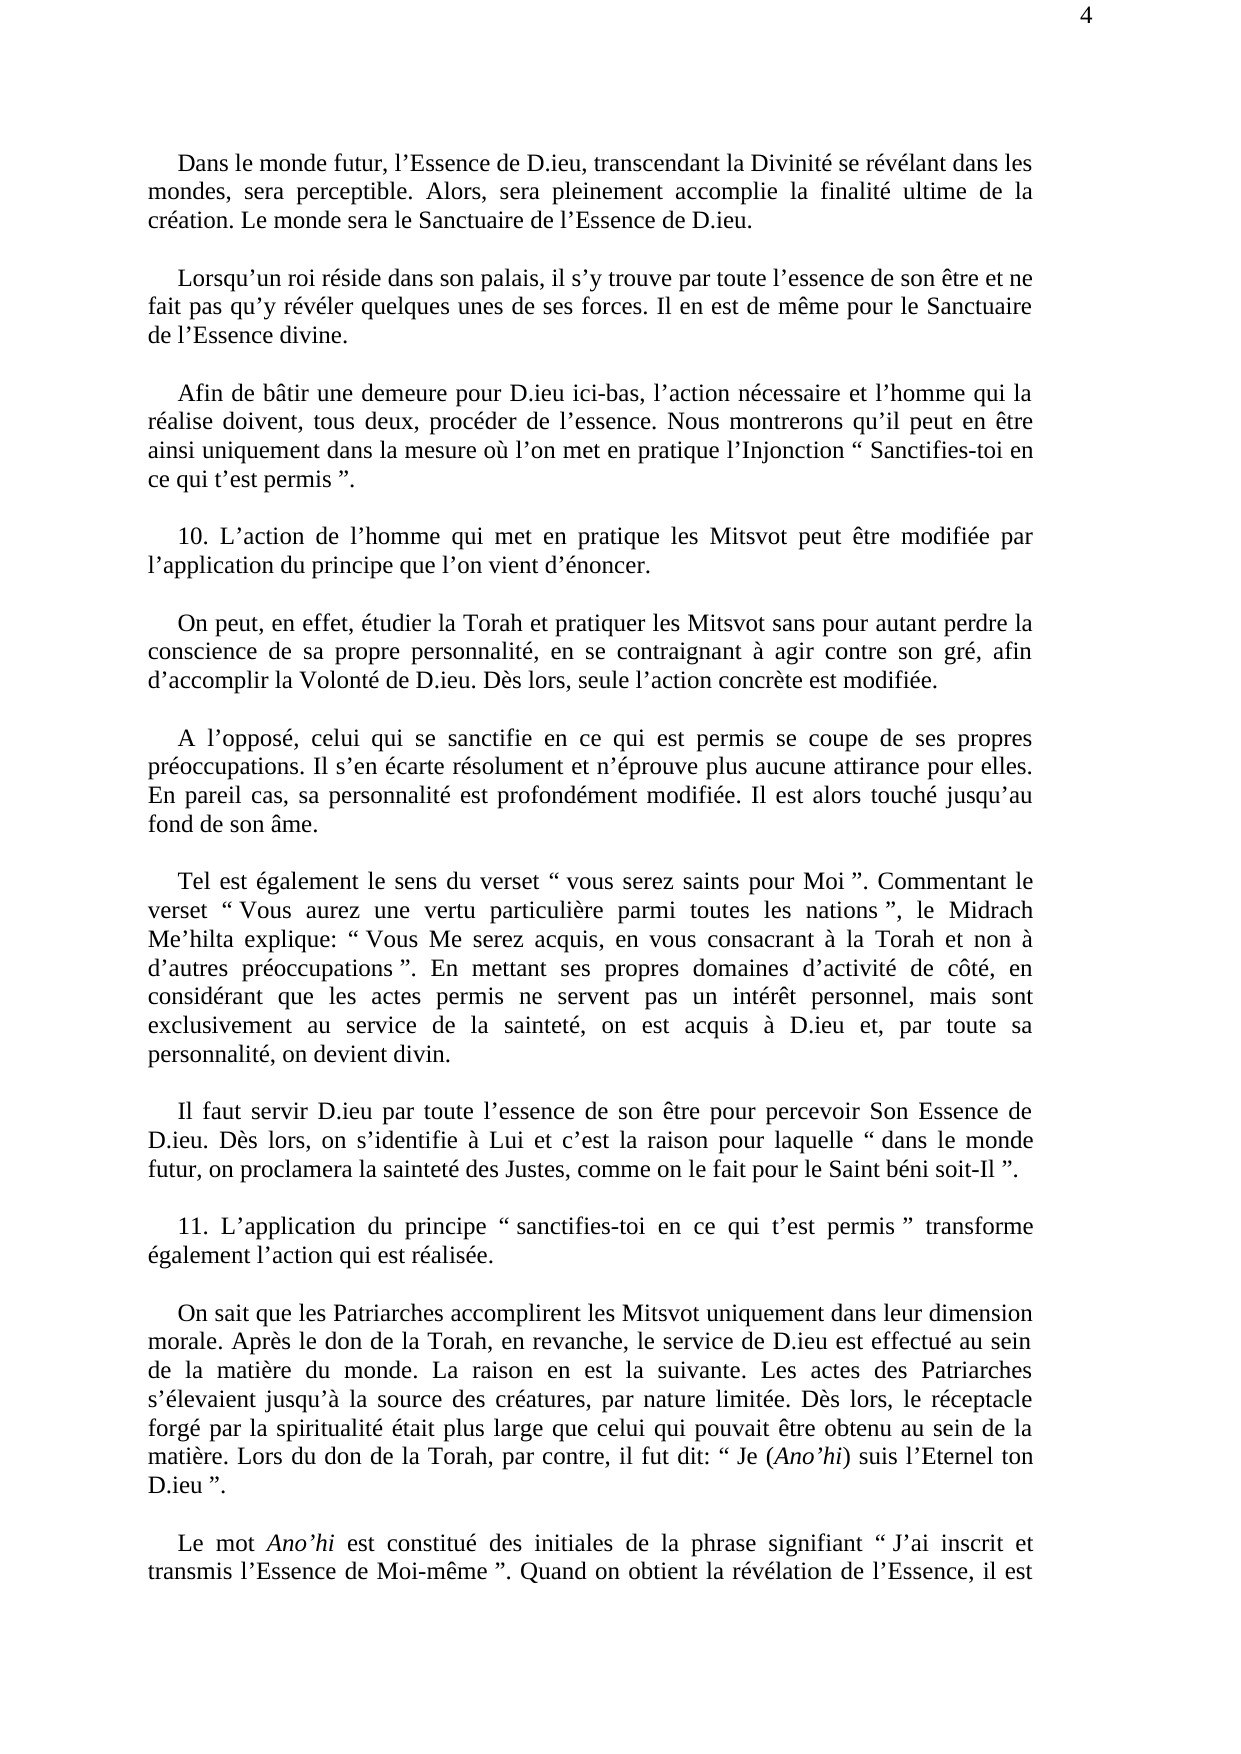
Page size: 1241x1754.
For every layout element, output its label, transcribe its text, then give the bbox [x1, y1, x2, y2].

text On sait que les Patriarches accomplirent les Mitsvot uniquement dans leur dimension morale. Après le don de la Torah, en revanche, le service de D.ieu est effectué au sein de la matière du monde. La raison en est la suivante. Les actes des Patriarches s’élevaient jusqu’à la source des créatures, par nature limitée. Dès lors, le réceptacle forgé par la spiritualité était plus large que celui qui pouvait être obtenu au sein de la matière. Lors du don de la Torah, par contre, il fut dit: “ Je (Ano’hi) suis l’Eternel ton D.ieu ”. [148, 1298, 1033, 1499]
text 11. L’application du principe “ sanctifies-toi en ce qui t’est permis ” transforme également l’action qui est réalisée. [148, 1211, 1033, 1269]
text Afin de bâtir une demeure pour D.ieu ici-bas, l’action nécessaire et l’homme qui la réalise doivent, tous deux, procéder de l’essence. Nous montrerons qu’il peut en être ainsi uniquement dans la mesure où l’on met en pratique l’Injonction “ Sanctifies-toi en ce qui t’est permis ”. [148, 378, 1033, 493]
text Lorsqu’un roi réside dans son palais, il s’y trouve par toute l’essence de son être et ne fait pas qu’y révéler quelques unes de ses forces. Il en est de même pour le Sanctuaire de l’Essence divine. [148, 263, 1033, 349]
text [148, 1528, 1033, 1585]
text Il faut servir D.ieu par toute l’essence de son être pour percevoir Son Essence de D.ieu. Dès lors, on s’identifie à Lui et c’est la raison pour laquelle “ dans le monde futur, on proclamera la sainteté des Justes, comme on le fait pour le Saint béni soit-Il ”. [148, 1096, 1033, 1183]
text On peut, en effet, étudier la Torah et pratiquer les Mitsvot sans pour autant perdre la conscience de sa propre personnalité, en se contraignant à agir contre son gré, afin d’accomplir la Volonté de D.ieu. Dès lors, seule l’action concrète est modifiée. [148, 608, 1033, 694]
text Dans le monde futur, l’Essence de D.ieu, transcendant la Divinité se révélant dans les mondes, sera perceptible. Alors, sera pleinement accomplie la finalité ultime de la création. Le monde sera le Sanctuaire de l’Essence de D.ieu. [148, 148, 1033, 234]
text 10. L’action de l’homme qui met en pratique les Mitsvot peut être modifiée par l’application du principe que l’on vient d’énoncer. [148, 521, 1033, 579]
text A l’opposé, celui qui se sanctifie en ce qui est permis se coupe de ses propres préoccupations. Il s’en écarte résolument et n’éprouve plus aucune attirance pour elles. En pareil cas, sa personnalité est profondément modifiée. Il est alors touché jusqu’au fond de son âme. [148, 723, 1033, 838]
text Tel est également le sens du verset “ vous serez saints pour Moi ”. Commentant le verset “ Vous aurez une vertu particulière parmi toutes les nations ”, le Midrach Me’hilta explique: “ Vous Me serez acquis, en vous consacrant à la Torah et non à d’autres préoccupations ”. En mettant ses propres domaines d’activité de côté, en considérant que les actes permis ne servent pas un intérêt personnel, mais sont exclusivement au service de la sainteté, on est acquis à D.ieu et, par toute sa personnalité, on devient divin. [148, 866, 1033, 1068]
